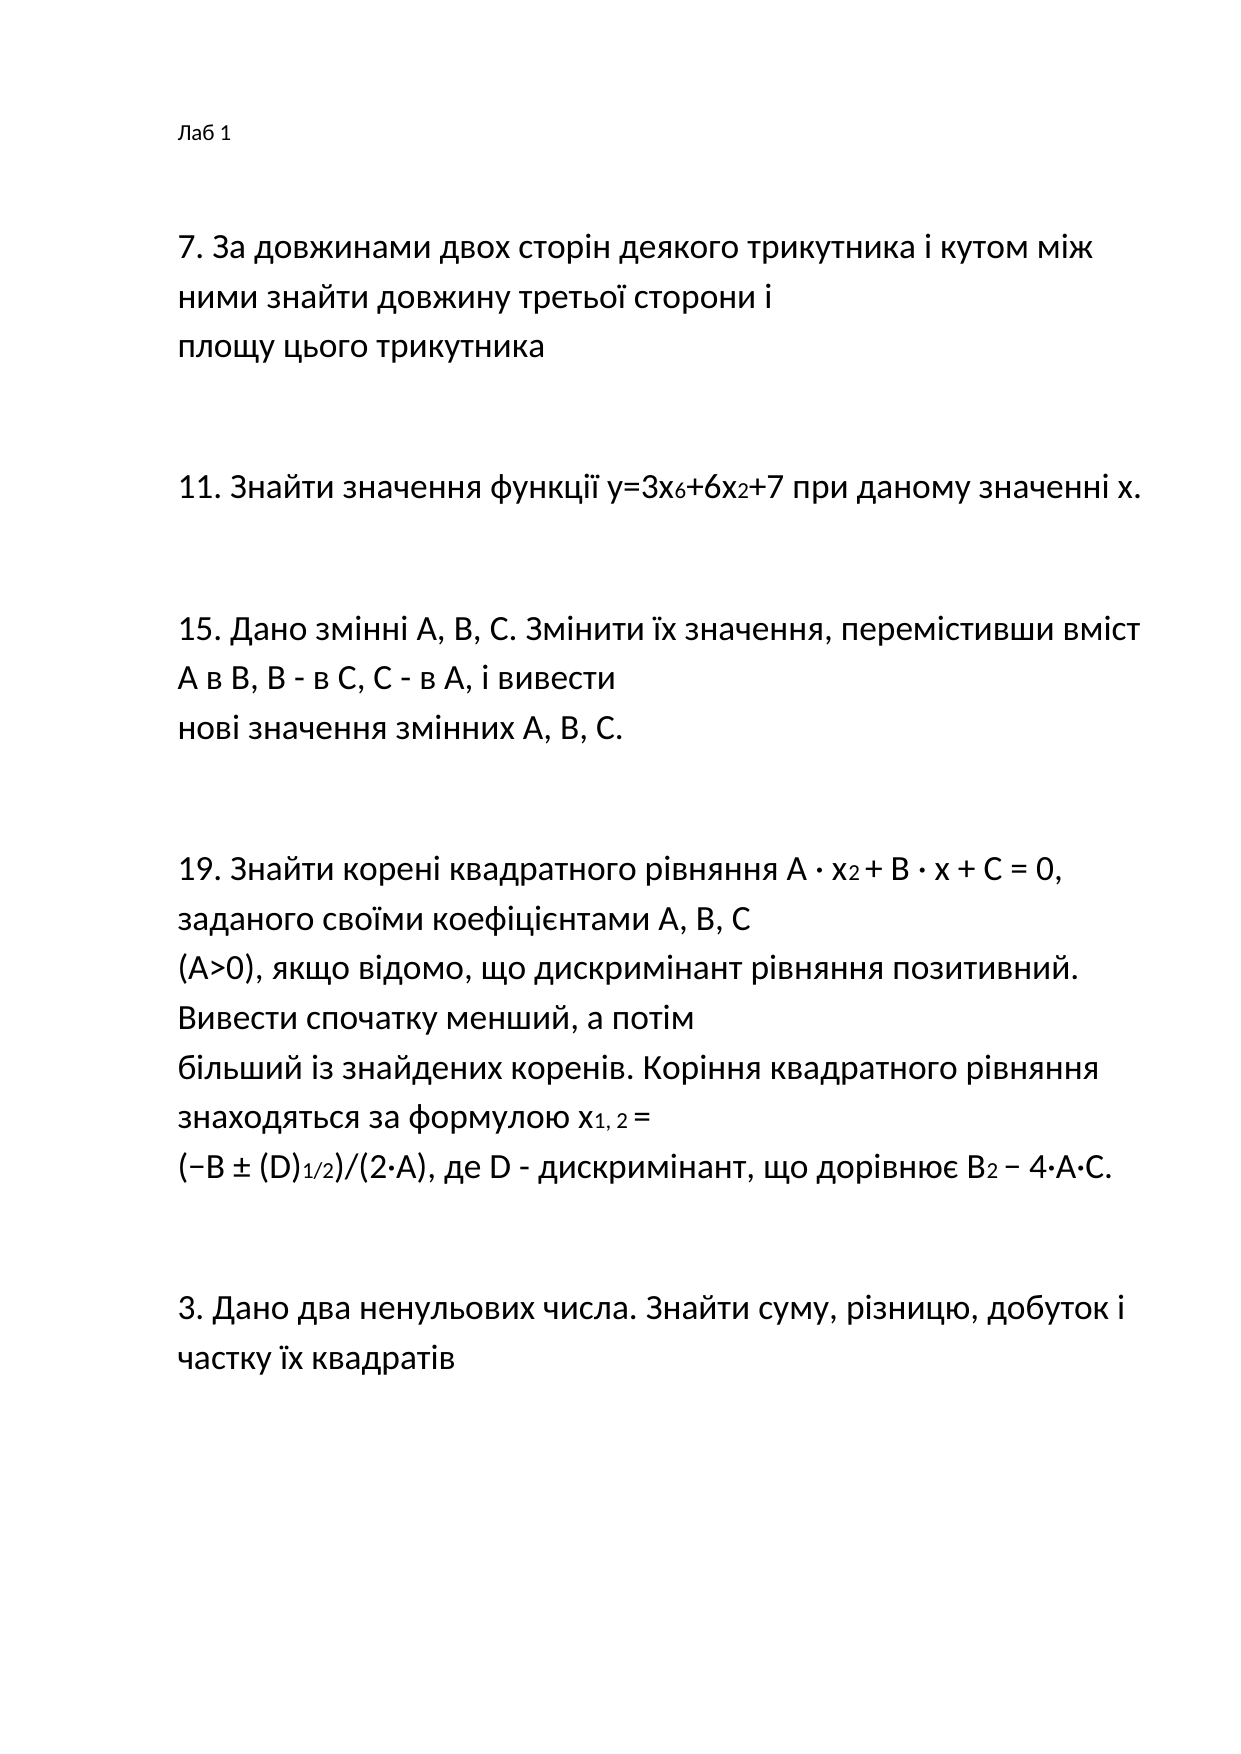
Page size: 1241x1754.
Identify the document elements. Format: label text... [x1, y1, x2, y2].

text 3. Дано два ненульових числа. Знайти суму, різницю, добуток і частку їх квадратів [177, 1285, 1152, 1378]
text 19. Знайти корені квадратного рівняння A · x2 + B · x + C = 0, заданого своїми коефіцієнтами A, B, C (A>0), якщо відомо, що дискримінант рівняння позитивний. Вивести спочатку менший, а потім більший із знайдених коренів. Коріння квадратного рівняння знаходяться за формулою x1, 2 = (−B ± (D)1/2)/(2·A), де D - дискримінант, що дорівнює B2 − 4·A·C. [177, 846, 1152, 1187]
text 15. Дано змінні A, B, C. Змінити їх значення, перемістивши вміст A в B, B - в C, C - в A, і вивести нові значення змінних A, B, C. [177, 606, 1152, 748]
text 11. Знайти значення функції y=3x6+6x2+7 при даному значенні x. [177, 464, 1152, 508]
text 7. За довжинами двох сторін деякого трикутника і кутом між ними знайти довжину третьої сторони і площу цього трикутника [177, 224, 1152, 367]
text Лаб 1 [177, 118, 1152, 146]
